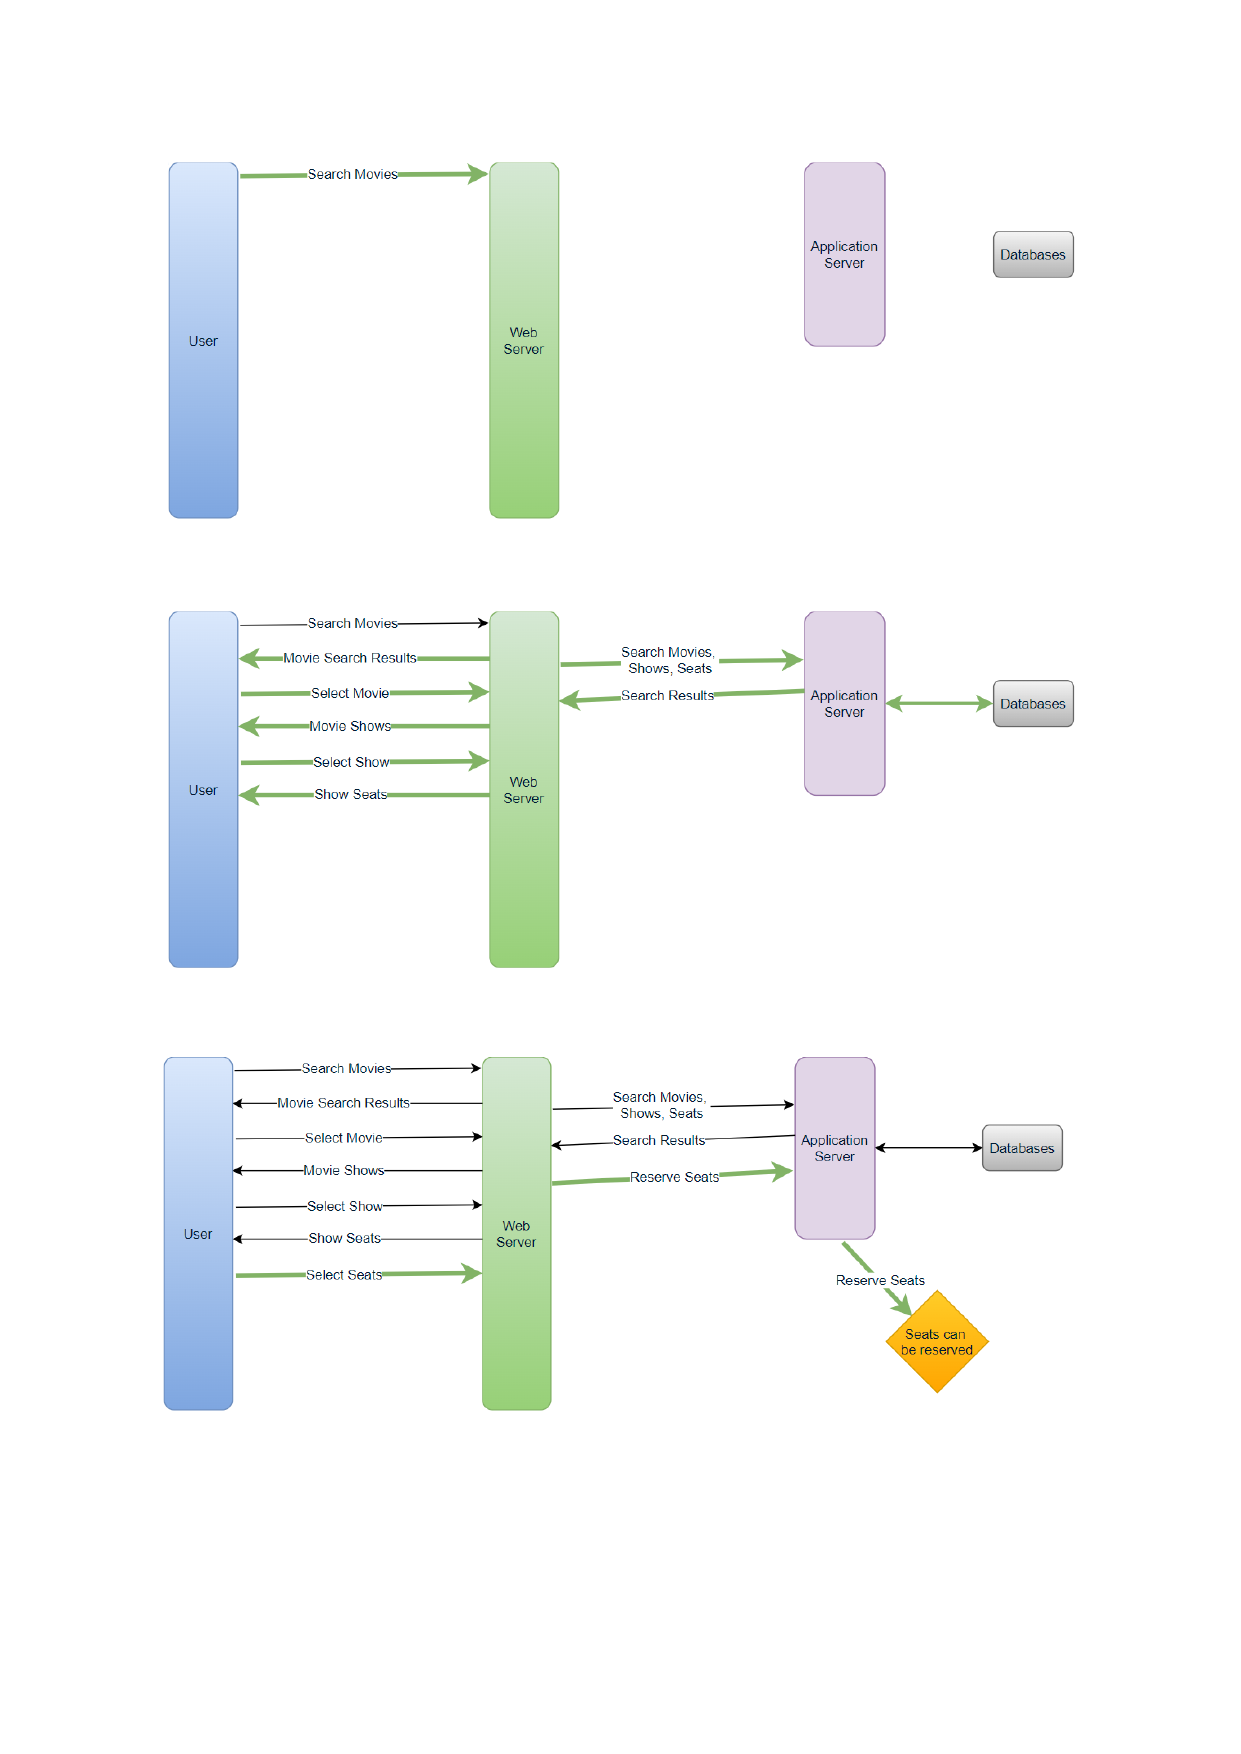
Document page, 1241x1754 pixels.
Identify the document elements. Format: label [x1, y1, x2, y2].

picture [150, 1041, 1091, 1482]
picture [150, 598, 1091, 1023]
picture [150, 150, 1091, 580]
